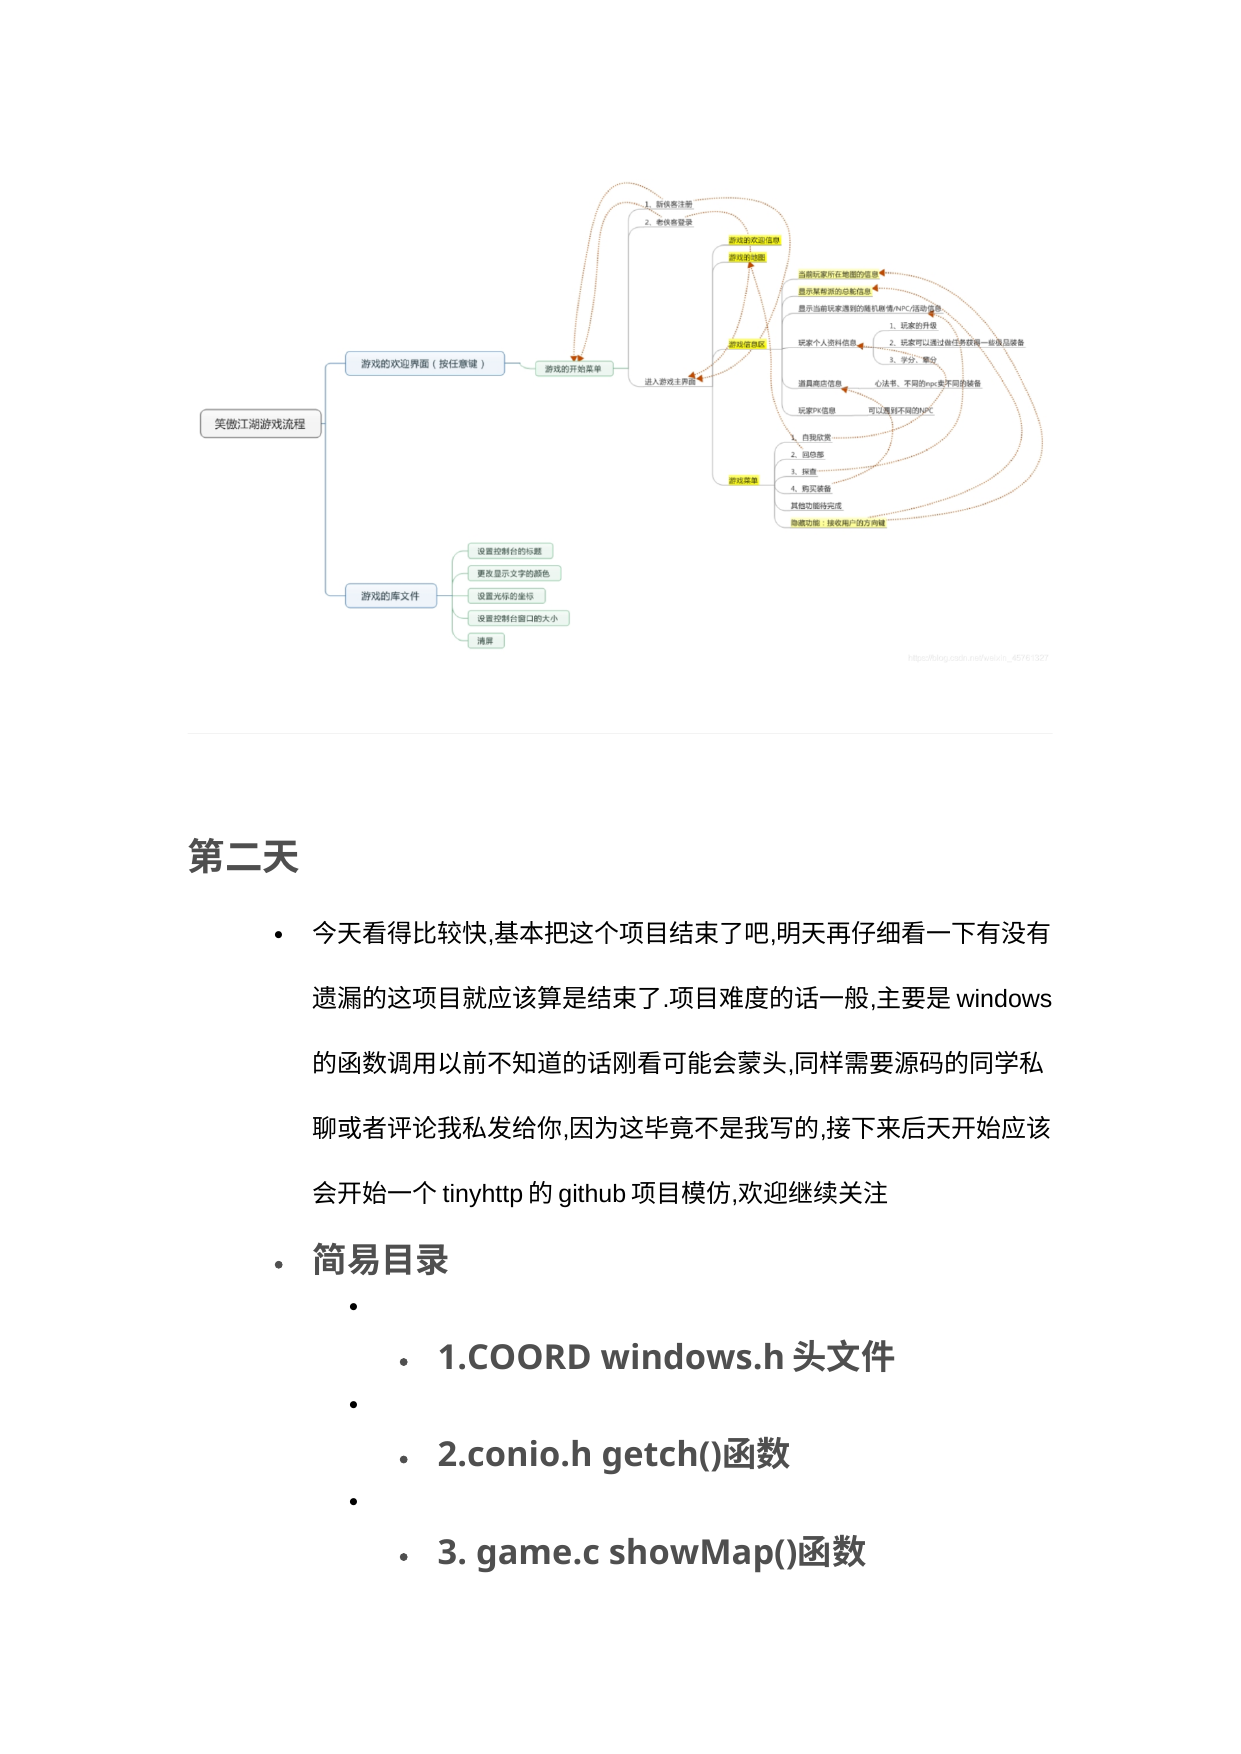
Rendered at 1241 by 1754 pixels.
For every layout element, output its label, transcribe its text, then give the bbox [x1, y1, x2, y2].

list 2.conio.h getch()函数 [400, 1419, 1053, 1484]
text 第二天 [187, 822, 1053, 887]
list 1.COORD windows.h头文件 [400, 1322, 1053, 1387]
list 3. game.c showMap()函数 [400, 1517, 1053, 1582]
list 简易目录 [275, 1224, 1053, 1289]
picture [187, 177, 1053, 667]
list 今天看得比较快,基本把这个项目结束了吧,明天再仔细看一下有没有遗漏的这项目就应该算是结束了.项目难度的话一般,主要是windows的函数调用以前不知道的话刚看可能会蒙头,同样需要源码的同学私聊或者评论我私发给你,因为这毕竟不是我写的,接下来后天开始应该会开始一个tinyhttp的github项目模仿,欢迎继续关注 [275, 899, 1053, 1224]
